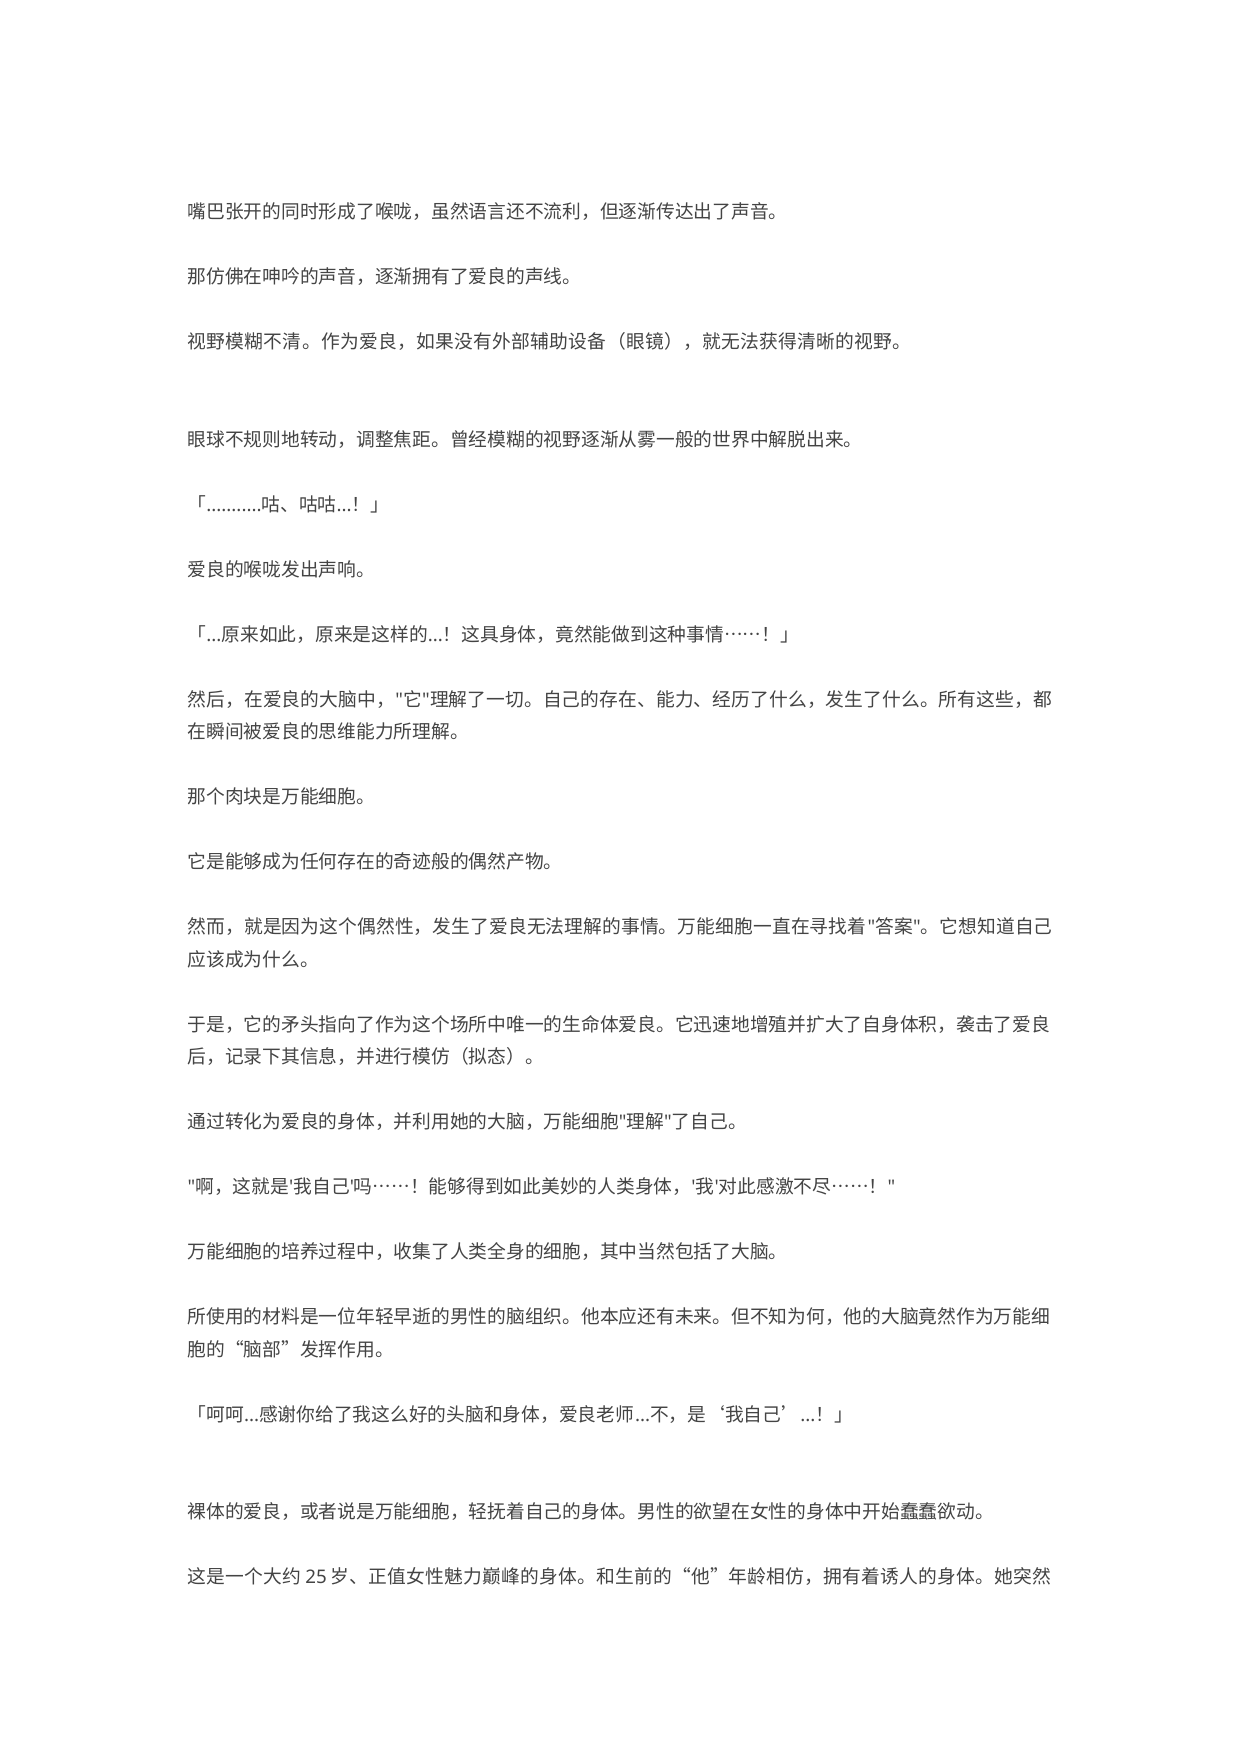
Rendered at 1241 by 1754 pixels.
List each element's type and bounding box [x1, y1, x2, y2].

text [187, 162, 1053, 1592]
